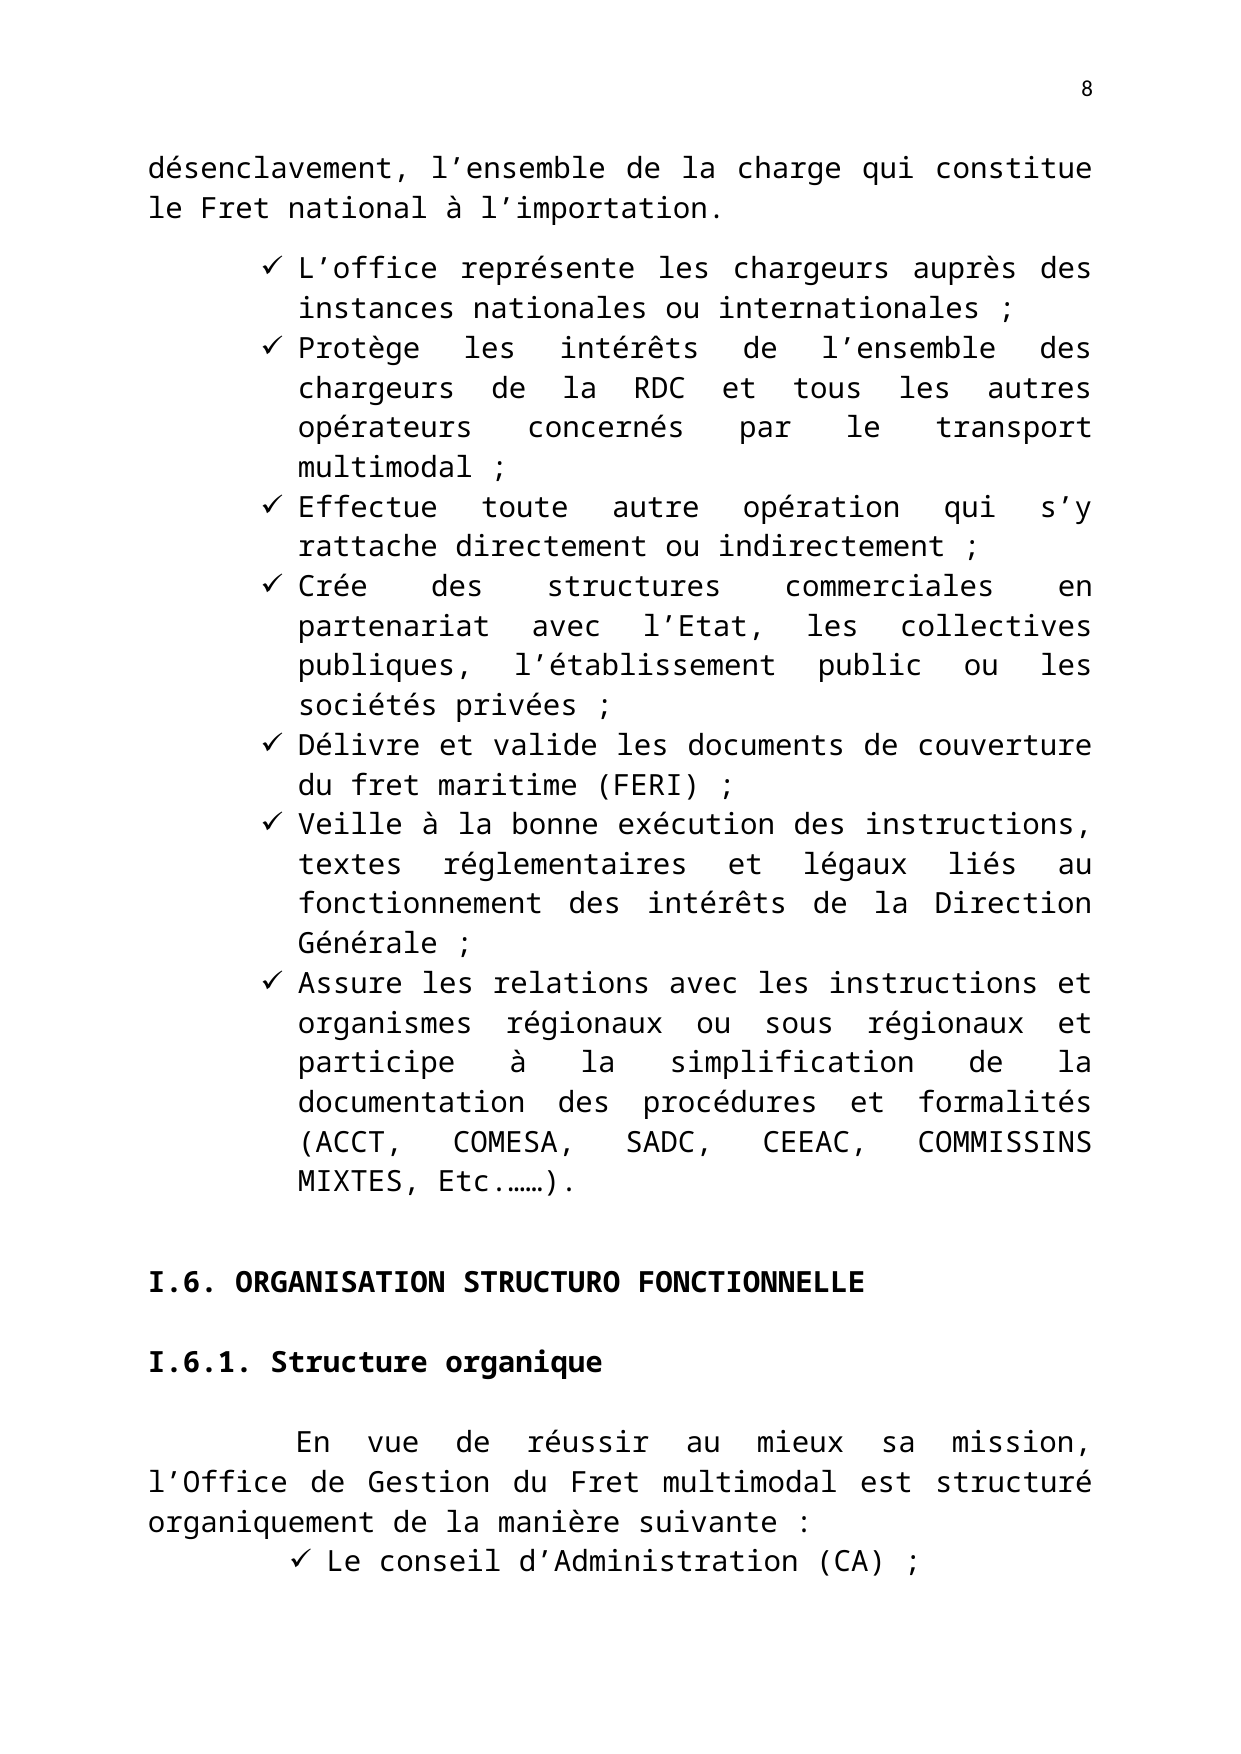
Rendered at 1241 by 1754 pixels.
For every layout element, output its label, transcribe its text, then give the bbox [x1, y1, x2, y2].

list Le conseil d’Administration (CA) ; [288, 1541, 1093, 1580]
list Veille à la bonne exécution des instructions, textes réglementaires et légaux liés au fonctionnement des intérêts de la Direction Générale ; [260, 803, 1093, 962]
list Crée des structures commerciales en partenariat avec l’Etat, les collectives publiques, l’établissement public ou les sociétés privées ; [260, 565, 1093, 724]
list Délivre et valide les documents de couverture du fret maritime (FERI) ; [260, 724, 1093, 803]
list Protège les intérêts de l’ensemble des chargeurs de la RDC et tous les autres opérateurs concernés par le transport multimodal ; [260, 327, 1093, 486]
list L’office représente les chargeurs auprès des instances nationales ou internationales ; [260, 248, 1093, 327]
list En vue de réussir au mieux sa mission, l’Office de Gestion du Fret multimodal est structuré organiquement de la manière suivante : [148, 1421, 1093, 1541]
text I.6. ORGANISATION STRUCTURO FONCTIONNELLE [148, 1261, 1093, 1301]
text I.6.1. Structure organique [148, 1341, 1093, 1381]
list Effectue toute autre opération qui s’y rattache directement ou indirectement ; [260, 486, 1093, 565]
list Assure les relations avec les instructions et organismes régionaux ou sous régionaux et participe à la simplification de la documentation des procédures et formalités (ACCT, COMESA, SADC, CEEAC, COMMISSINS MIXTES, Etc.……). [260, 962, 1093, 1200]
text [148, 148, 1093, 227]
